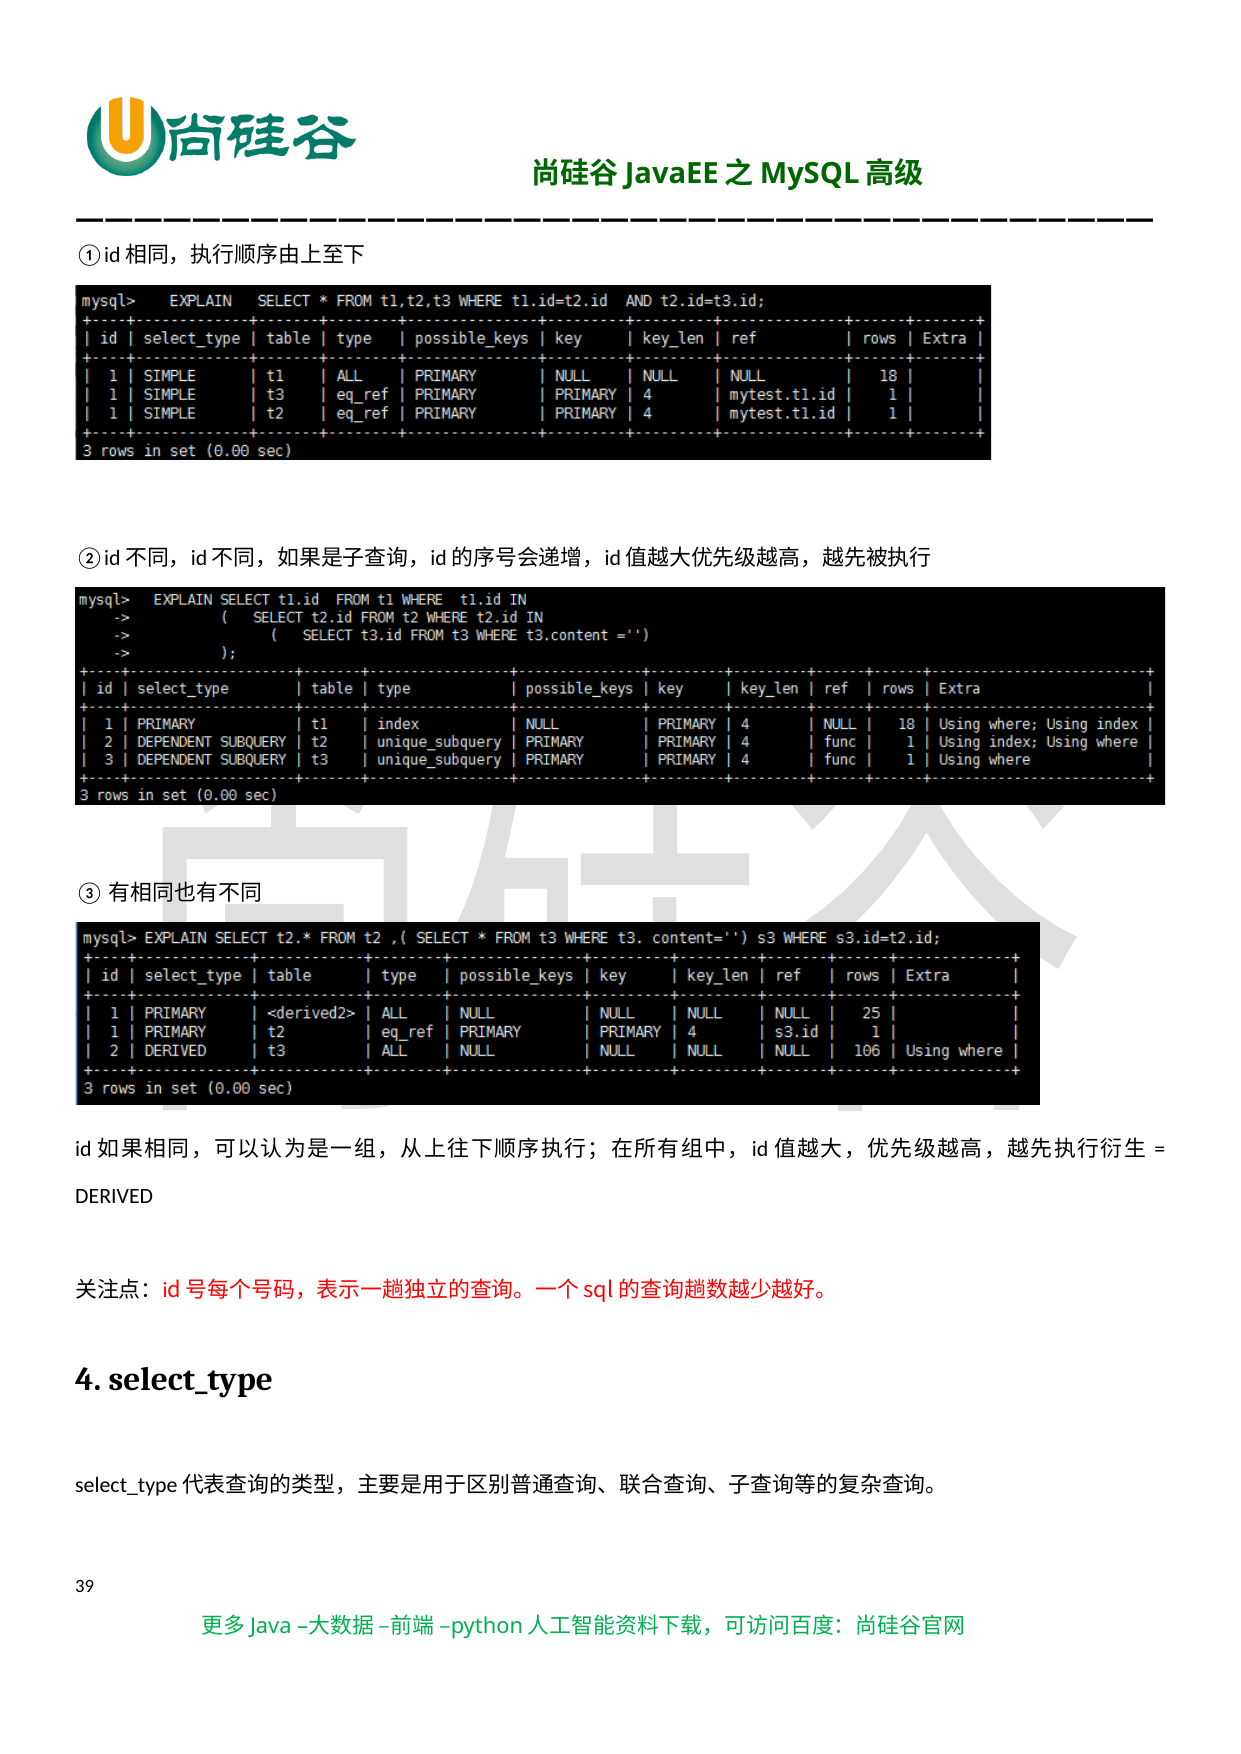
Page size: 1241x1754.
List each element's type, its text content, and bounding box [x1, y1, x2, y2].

picture [75, 88, 363, 184]
text ③有相同也有不同 [75, 874, 1165, 907]
text id如果相同，可以认为是一组，从上往下顺序执行；在所有组中，id值越大，优先级越高，越先执行衍生 = DERIVED [75, 1131, 1165, 1212]
text 关注点：id号每个号码，表示一趟独立的查询。一个sql 的查询趟数越少越好。 [75, 1271, 1165, 1304]
text ①id相同，执行顺序由上至下 [75, 237, 1165, 269]
picture [75, 922, 1040, 1105]
subtitle 4. select_type [75, 1347, 1165, 1412]
text ②id不同，id不同，如果是子查询，id的序号会递增，id值越大优先级越高，越先被执行 [75, 539, 1165, 572]
picture [75, 587, 1166, 805]
text select_type代表查询的类型，主要是用于区别普通查询、联合查询、子查询等的复杂查询。 [75, 1467, 1165, 1499]
picture [75, 285, 992, 460]
